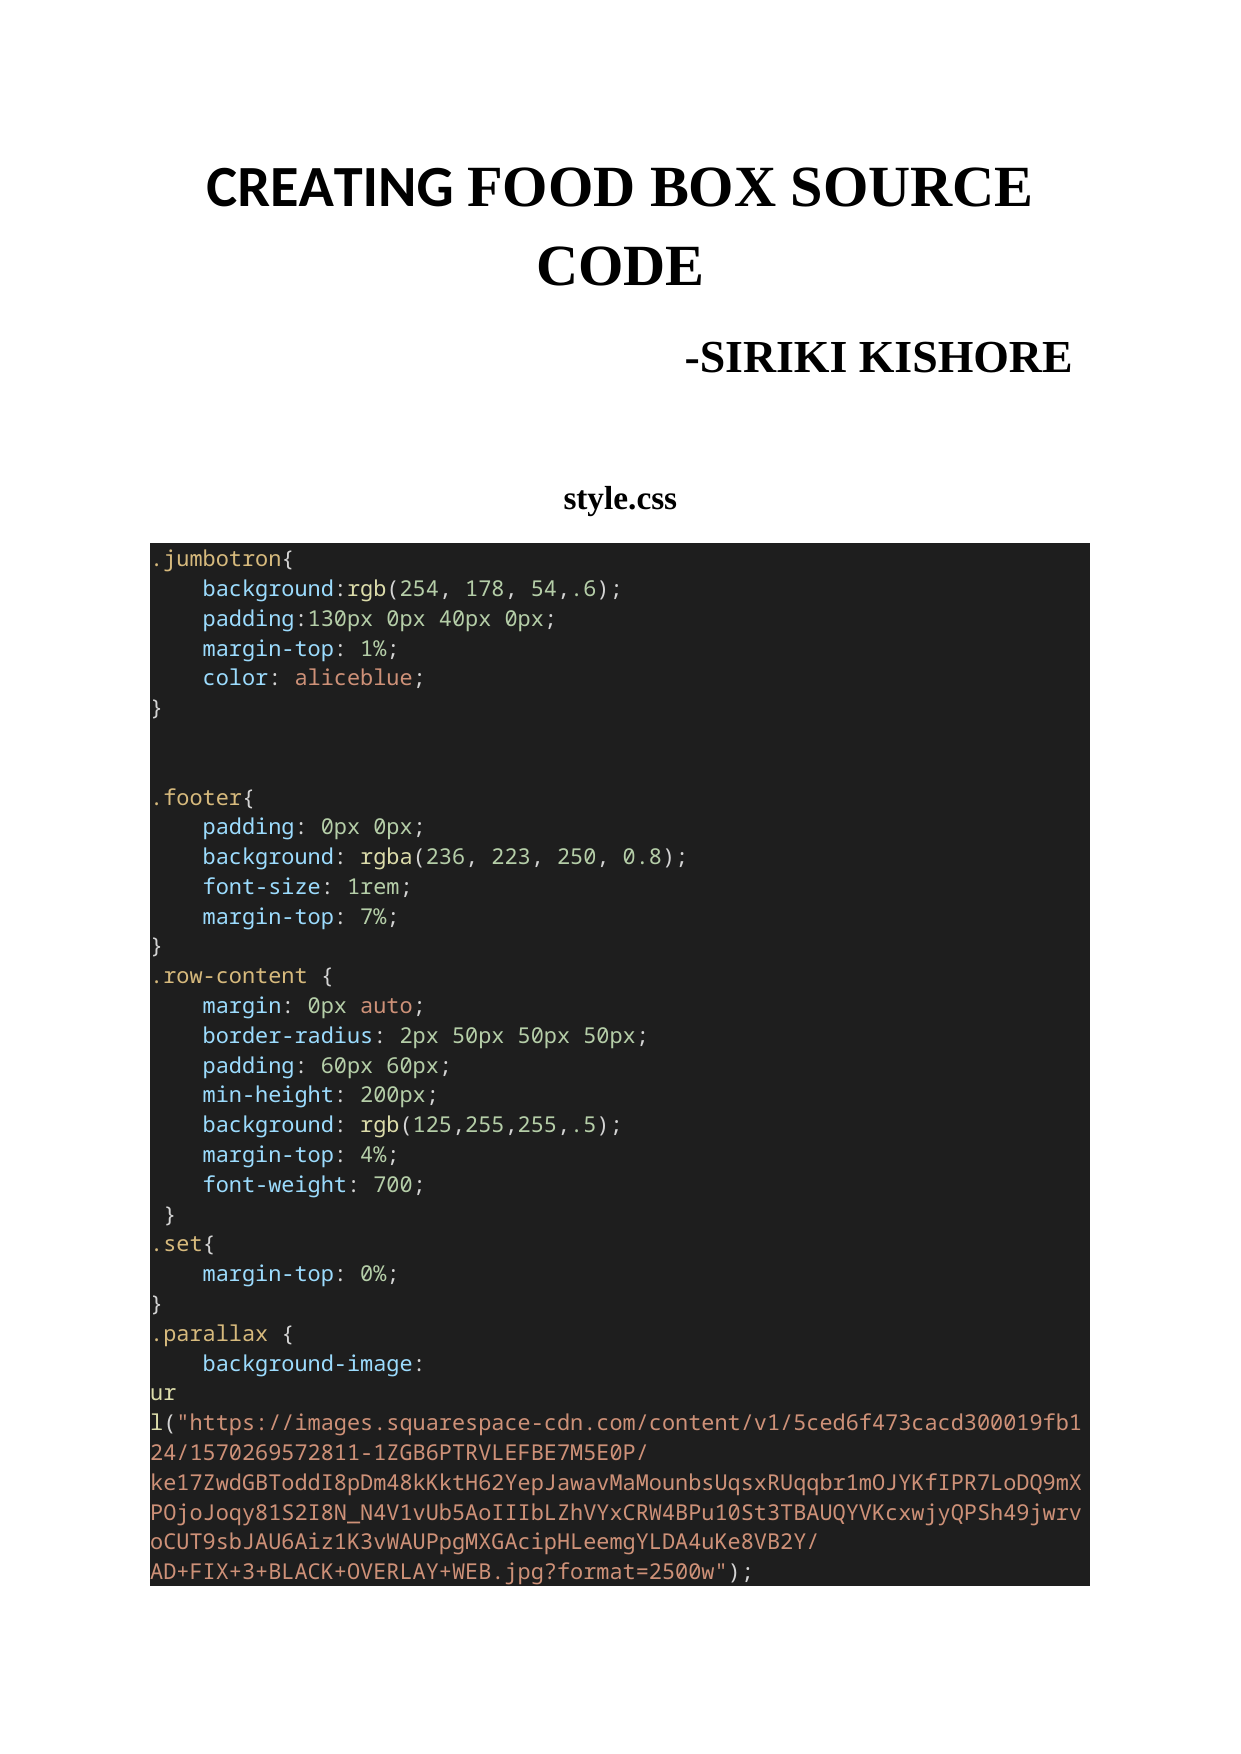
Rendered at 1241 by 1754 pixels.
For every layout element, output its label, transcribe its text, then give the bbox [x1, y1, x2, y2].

text } [150, 930, 1090, 960]
text style.css [150, 478, 1090, 517]
text margin: 0px auto; [150, 990, 1090, 1020]
text font-weight: 700; [150, 1169, 1090, 1198]
text background-image: url("https://images.squarespace-cdn.com/content/v1/5ced6f473cacd300019fb124/1570269572811-1ZGB6PTRVLEFBE7M5E0P/ke17ZwdGBToddI8pDm48kKktH62YepJawavMaMounbsUqsxRUqqbr1mOJYKfIPR7LoDQ9mXPOjoJoqy81S2I8N_N4V1vUb5AoIIIbLZhVYxCRW4BPu10St3TBAUQYVKcxwjyQPSh49jwrvoCUT9sbJAU6Aiz1K3vWAUPpgMXGAcipHLeemgYLDA4uKe8VB2Y/AD+FIX+3+BLACK+OVERLAY+WEB.jpg?format=2500w"); [150, 1347, 1090, 1586]
text .set{ [150, 1228, 1090, 1258]
text -SIRIKI KISHORE [150, 329, 1090, 382]
text background: rgba(236, 223, 250, 0.8); [150, 841, 1090, 871]
text .row-content { [150, 960, 1090, 990]
text margin-top: 7%; [150, 901, 1090, 930]
text margin-top: 0%; [150, 1258, 1090, 1288]
text } [150, 1288, 1090, 1318]
text background: rgb(125,255,255,.5); [150, 1109, 1090, 1139]
text CREATING FOOD BOX SOURCE CODE [150, 150, 1090, 298]
text .footer{ [150, 781, 1090, 811]
text min-height: 200px; [150, 1079, 1090, 1109]
text padding: 60px 60px; [150, 1049, 1090, 1079]
text padding:130px 0px 40px 0px; [150, 603, 1090, 632]
text } [150, 1198, 1090, 1228]
text color: aliceblue; [150, 662, 1090, 692]
text margin-top: 4%; [150, 1139, 1090, 1169]
text margin-top: 1%; [150, 632, 1090, 662]
text border-radius: 2px 50px 50px 50px; [150, 1020, 1090, 1049]
text padding: 0px 0px; [150, 811, 1090, 841]
text .jumbotron{ [150, 543, 1090, 573]
text font-size: 1rem; [150, 871, 1090, 901]
text background:rgb(254, 178, 54,.6); [150, 573, 1090, 603]
text .parallax { [150, 1318, 1090, 1347]
text } [150, 692, 1090, 722]
